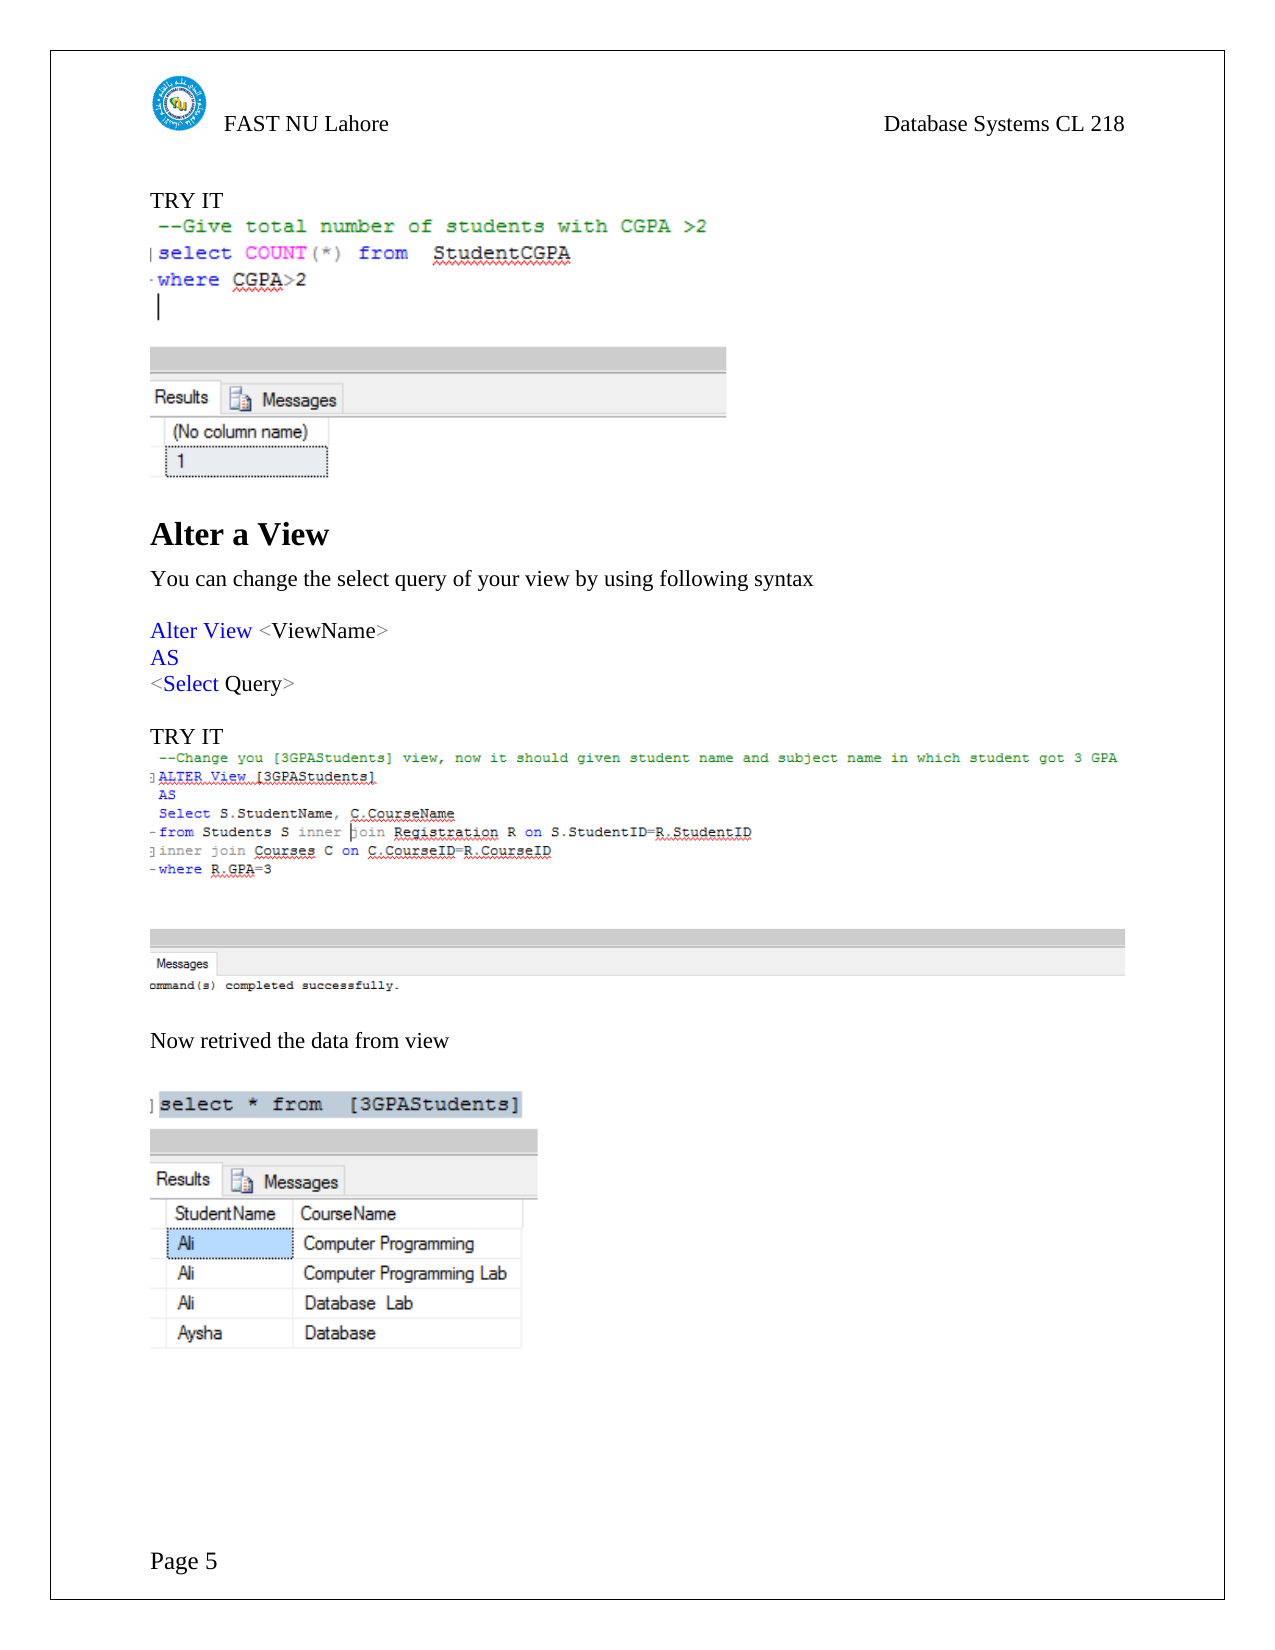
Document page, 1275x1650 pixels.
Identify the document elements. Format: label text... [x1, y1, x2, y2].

text TRY IT [150, 187, 1125, 213]
picture [150, 75, 208, 132]
picture [150, 213, 727, 498]
text AS [150, 644, 1125, 670]
text TRY IT [150, 723, 1125, 749]
subtitle Alter a View [150, 514, 1125, 552]
text Now retrived the data from view [150, 1027, 1125, 1053]
text Alter View <ViewName> [150, 618, 1125, 644]
picture [150, 1079, 538, 1382]
picture [150, 749, 1125, 1001]
text <Select Query> [150, 670, 1125, 697]
text You can change the select query of your view by using following syntax [150, 565, 1125, 591]
